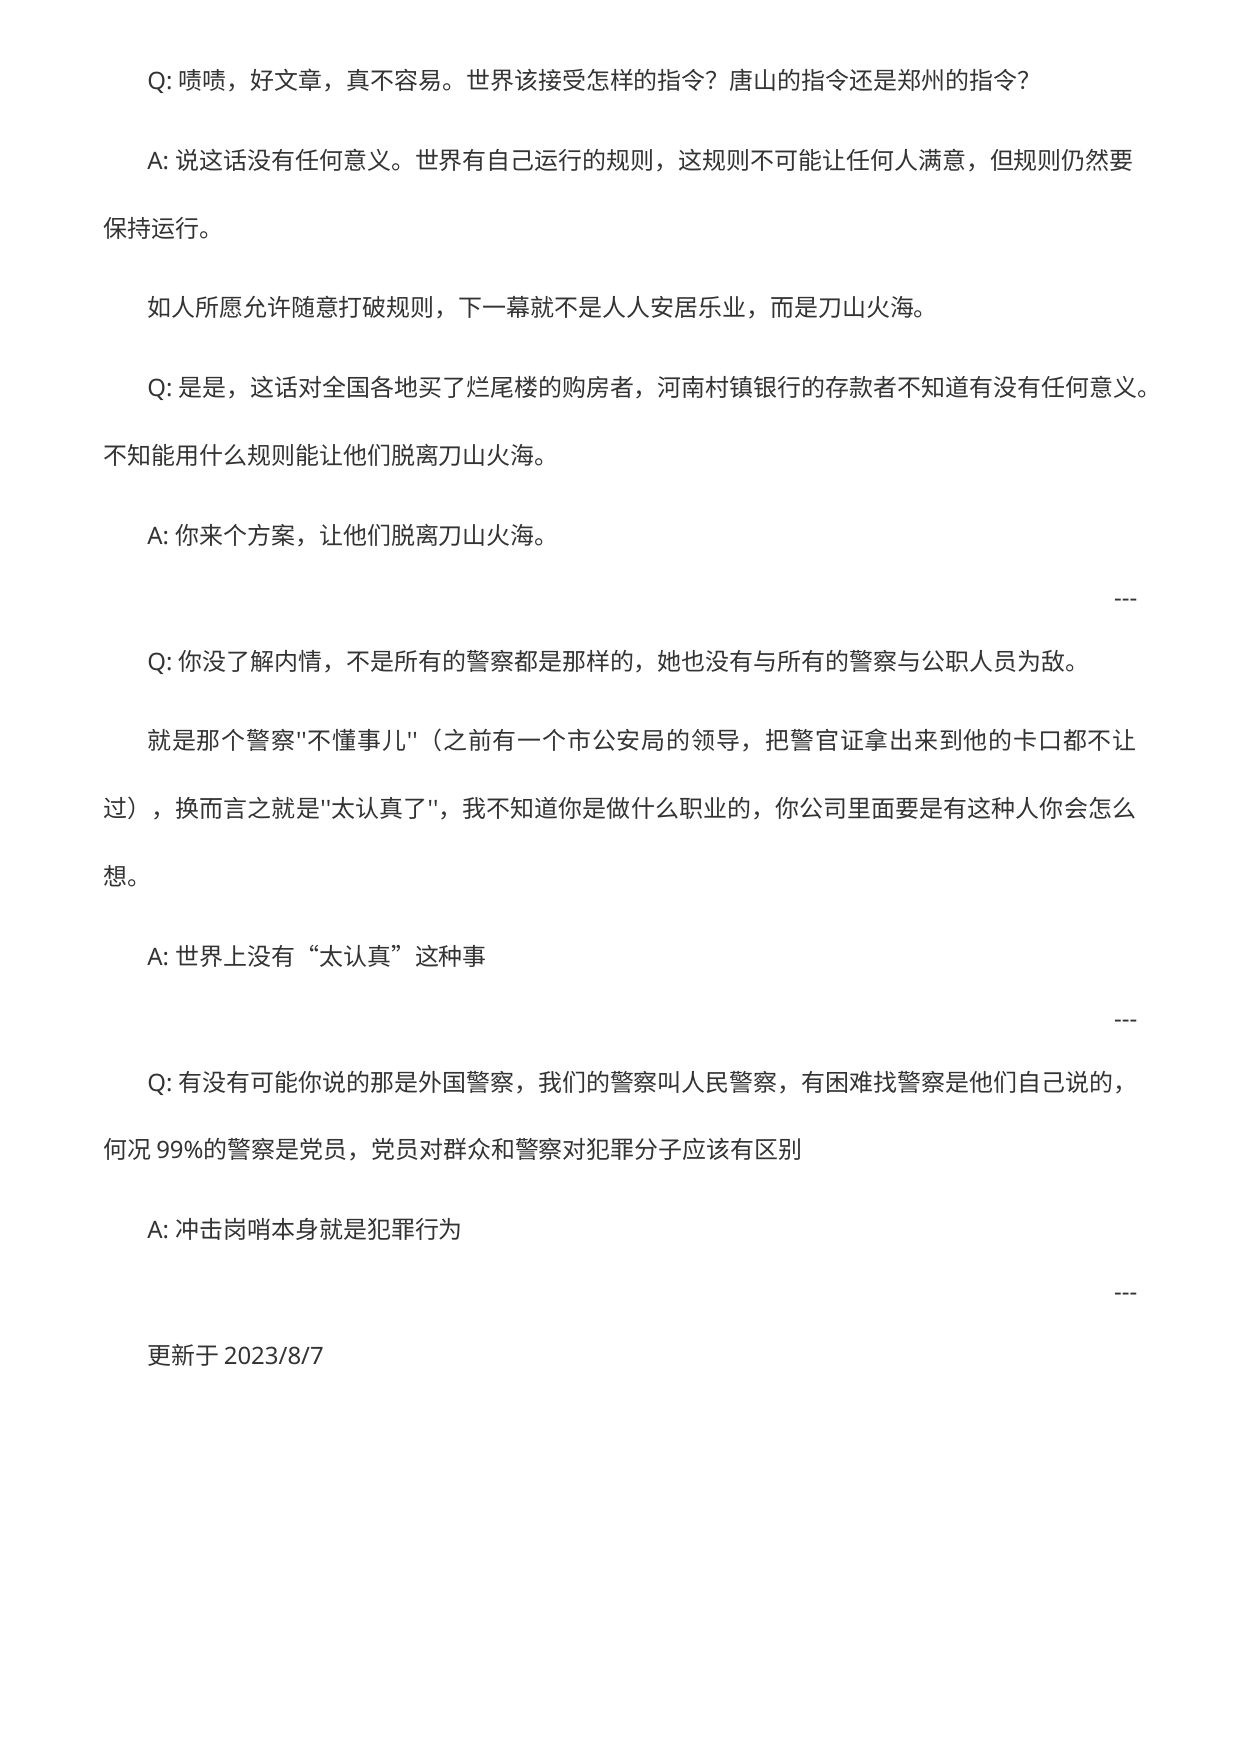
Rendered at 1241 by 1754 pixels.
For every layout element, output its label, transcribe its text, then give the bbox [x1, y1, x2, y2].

text A: 说这话没有任何意义。世界有自己运行的规则，这规则不可能让任何人满意，但规则仍然要保持运行。 [103, 125, 1137, 261]
text A: 你来个方案，让他们脱离刀山火海。 [103, 500, 1137, 568]
text Q: 有没有可能你说的那是外国警察，我们的警察叫人民警察，有困难找警察是他们自己说的，何况99%的警察是党员，党员对群众和警察对犯罪分子应该有区别 [103, 1047, 1137, 1182]
text A: 冲击岗哨本身就是犯罪行为 [103, 1194, 1137, 1262]
text --- [103, 1274, 1137, 1308]
text Q: 啧啧，好文章，真不容易。世界该接受怎样的指令？唐山的指令还是郑州的指令？ [103, 45, 1137, 113]
text 如人所愿允许随意打破规则，下一幕就不是人人安居乐业，而是刀山火海。 [103, 272, 1137, 340]
text --- [103, 580, 1137, 614]
text Q: 你没了解内情，不是所有的警察都是那样的，她也没有与所有的警察与公职人员为敌。 [103, 626, 1137, 693]
text A: 世界上没有“太认真”这种事 [103, 921, 1137, 989]
text 更新于2023/8/7 [103, 1320, 1137, 1388]
text 就是那个警察''不懂事儿''（之前有一个市公安局的领导，把警官证拿出来到他的卡口都不让过），换而言之就是''太认真了''，我不知道你是做什么职业的，你公司里面要是有这种人你会怎么想。 [103, 705, 1137, 909]
text Q: 是是，这话对全国各地买了烂尾楼的购房者，河南村镇银行的存款者不知道有没有任何意义。不知能用什么规则能让他们脱离刀山火海。 [103, 352, 1137, 488]
text --- [103, 1001, 1137, 1035]
